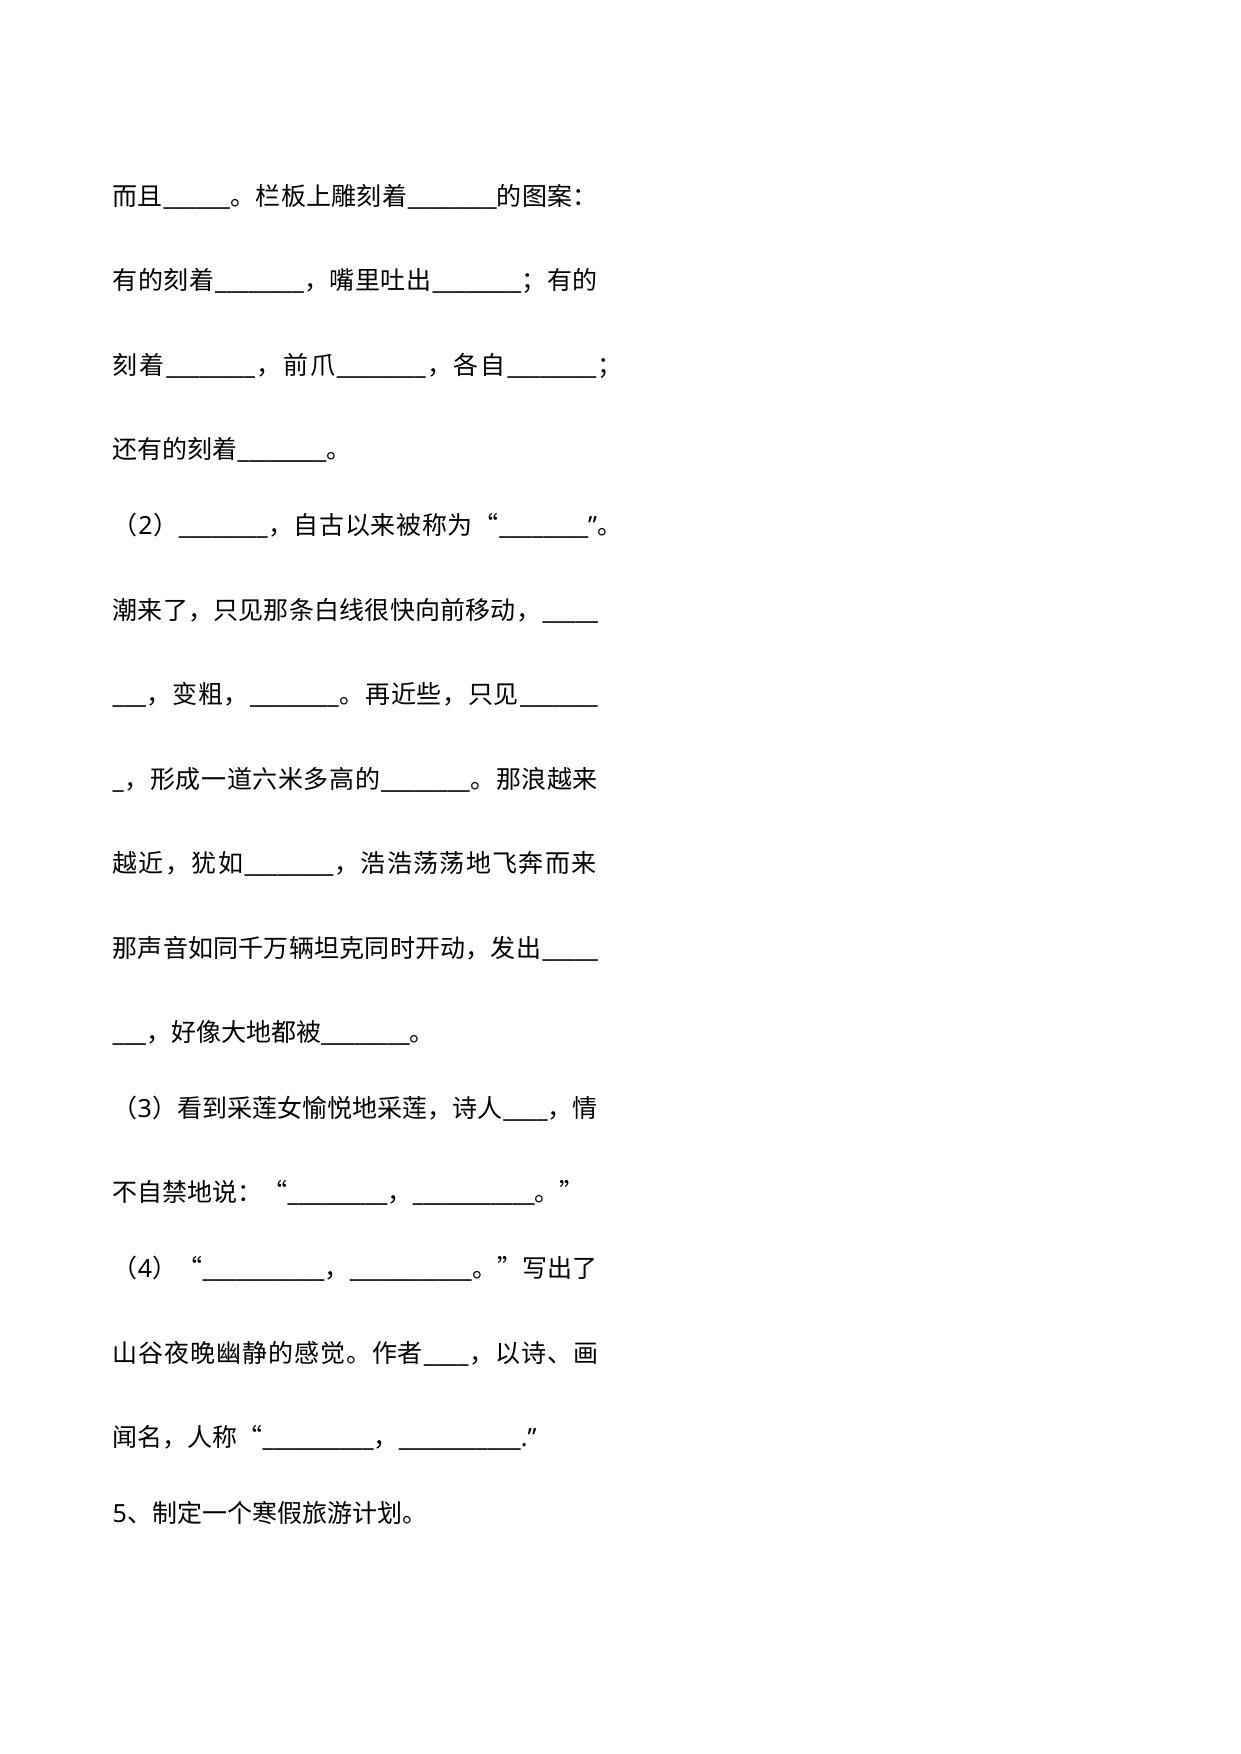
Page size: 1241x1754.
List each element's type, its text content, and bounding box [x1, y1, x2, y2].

text （4）“___________，___________。”写出了山谷夜晚幽静的感觉。作者____，以诗、画闻名，人称“__________，___________.” [112, 1234, 598, 1468]
text 5、制定一个寒假旅游计划。 [112, 1479, 598, 1544]
text （3）看到采莲女愉悦地采莲，诗人____，情不自禁地说：“_________，___________。” [112, 1074, 598, 1223]
text （2）________，自古以来被称为“________”。潮来了，只见那条白线很快向前移动，________，变粗，________。再近些，只见________，形成一道六米多高的________。那浪越来越近，犹如________，浩浩荡荡地飞奔而来；那声音如同千万辆坦克同时开动，发出________，好像大地都被________。 [112, 491, 598, 1063]
